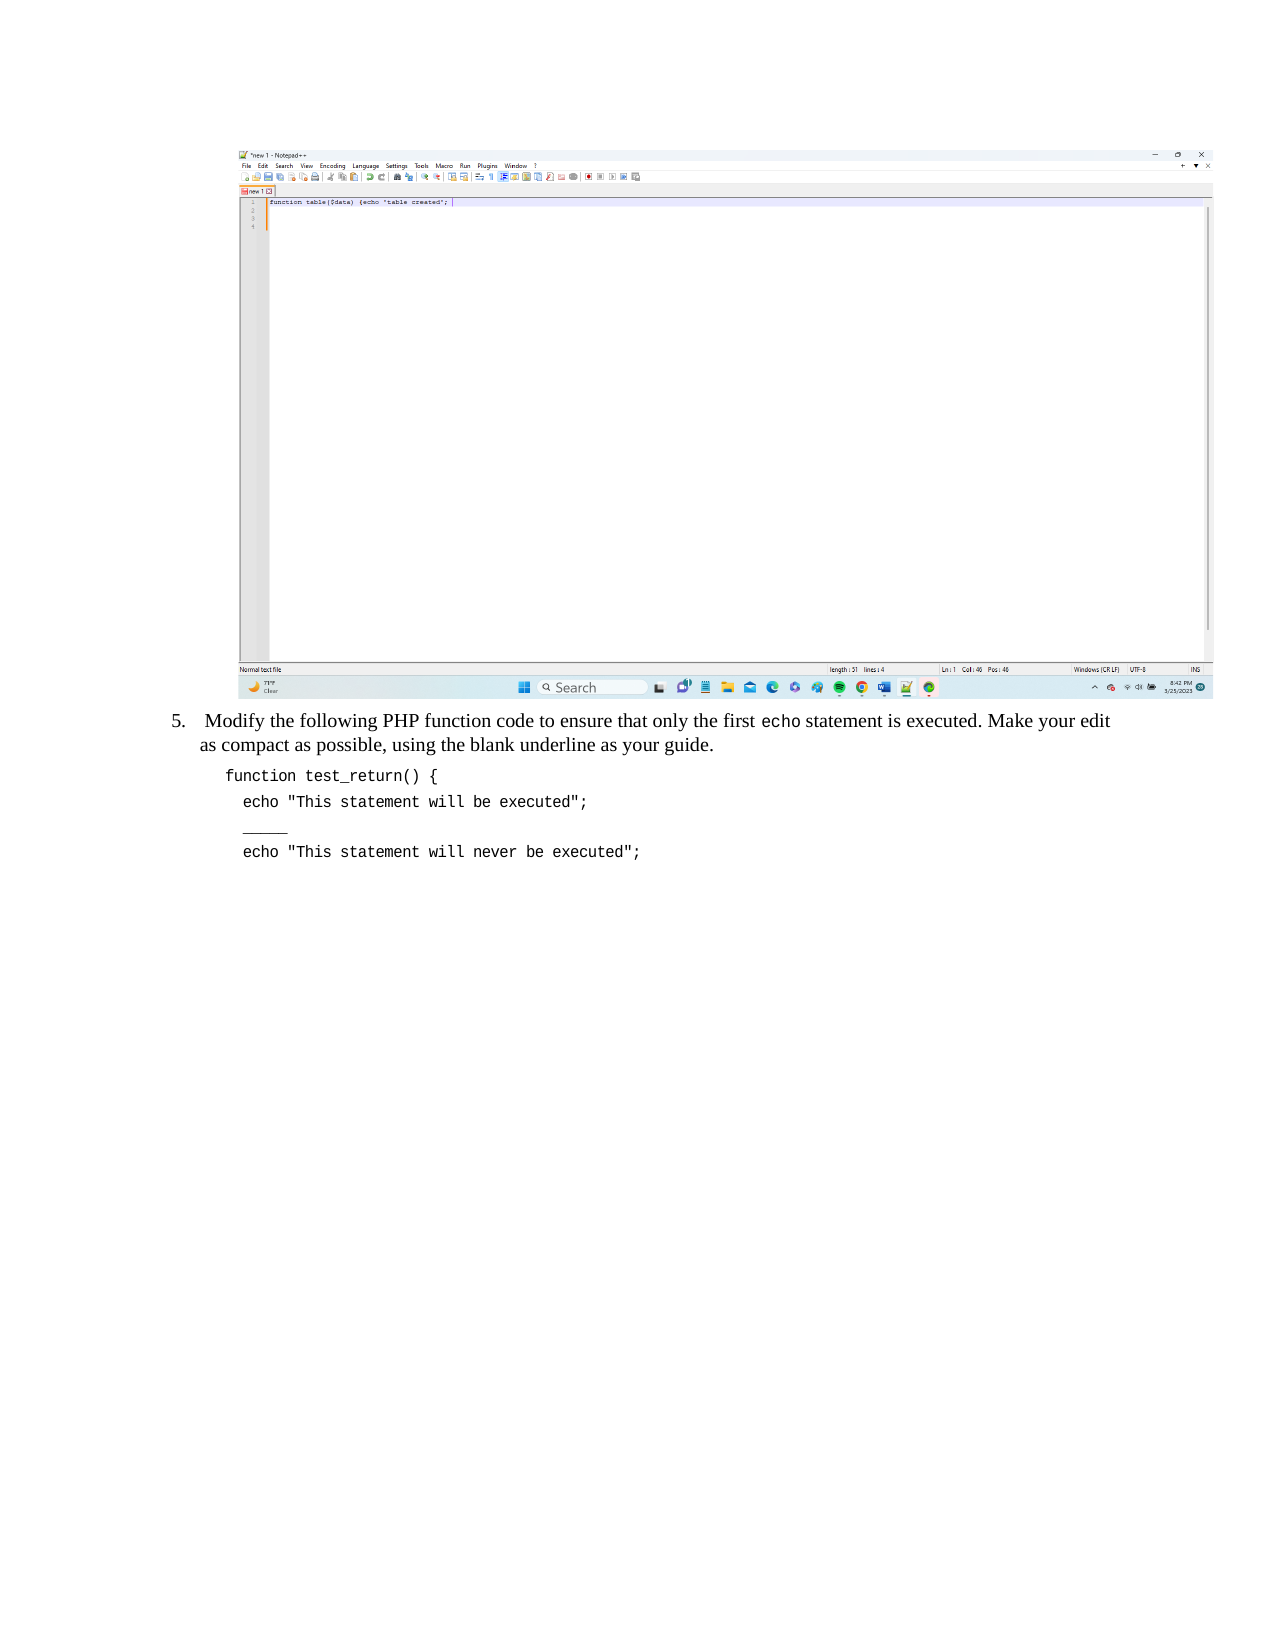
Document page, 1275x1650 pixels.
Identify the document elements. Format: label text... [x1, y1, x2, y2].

text echo "This statement will be executed"; [150, 793, 1125, 812]
picture [238, 150, 1214, 699]
text 5. Modify the following PHP function code to ensure that only the first echo statement is executed. Make your edit as compact as possible, using the blank underline as your guide. [171, 709, 1125, 756]
text _____ [150, 818, 1125, 837]
text echo "This statement will never be executed"; [150, 843, 1125, 862]
text function test_return() { [150, 768, 1125, 787]
